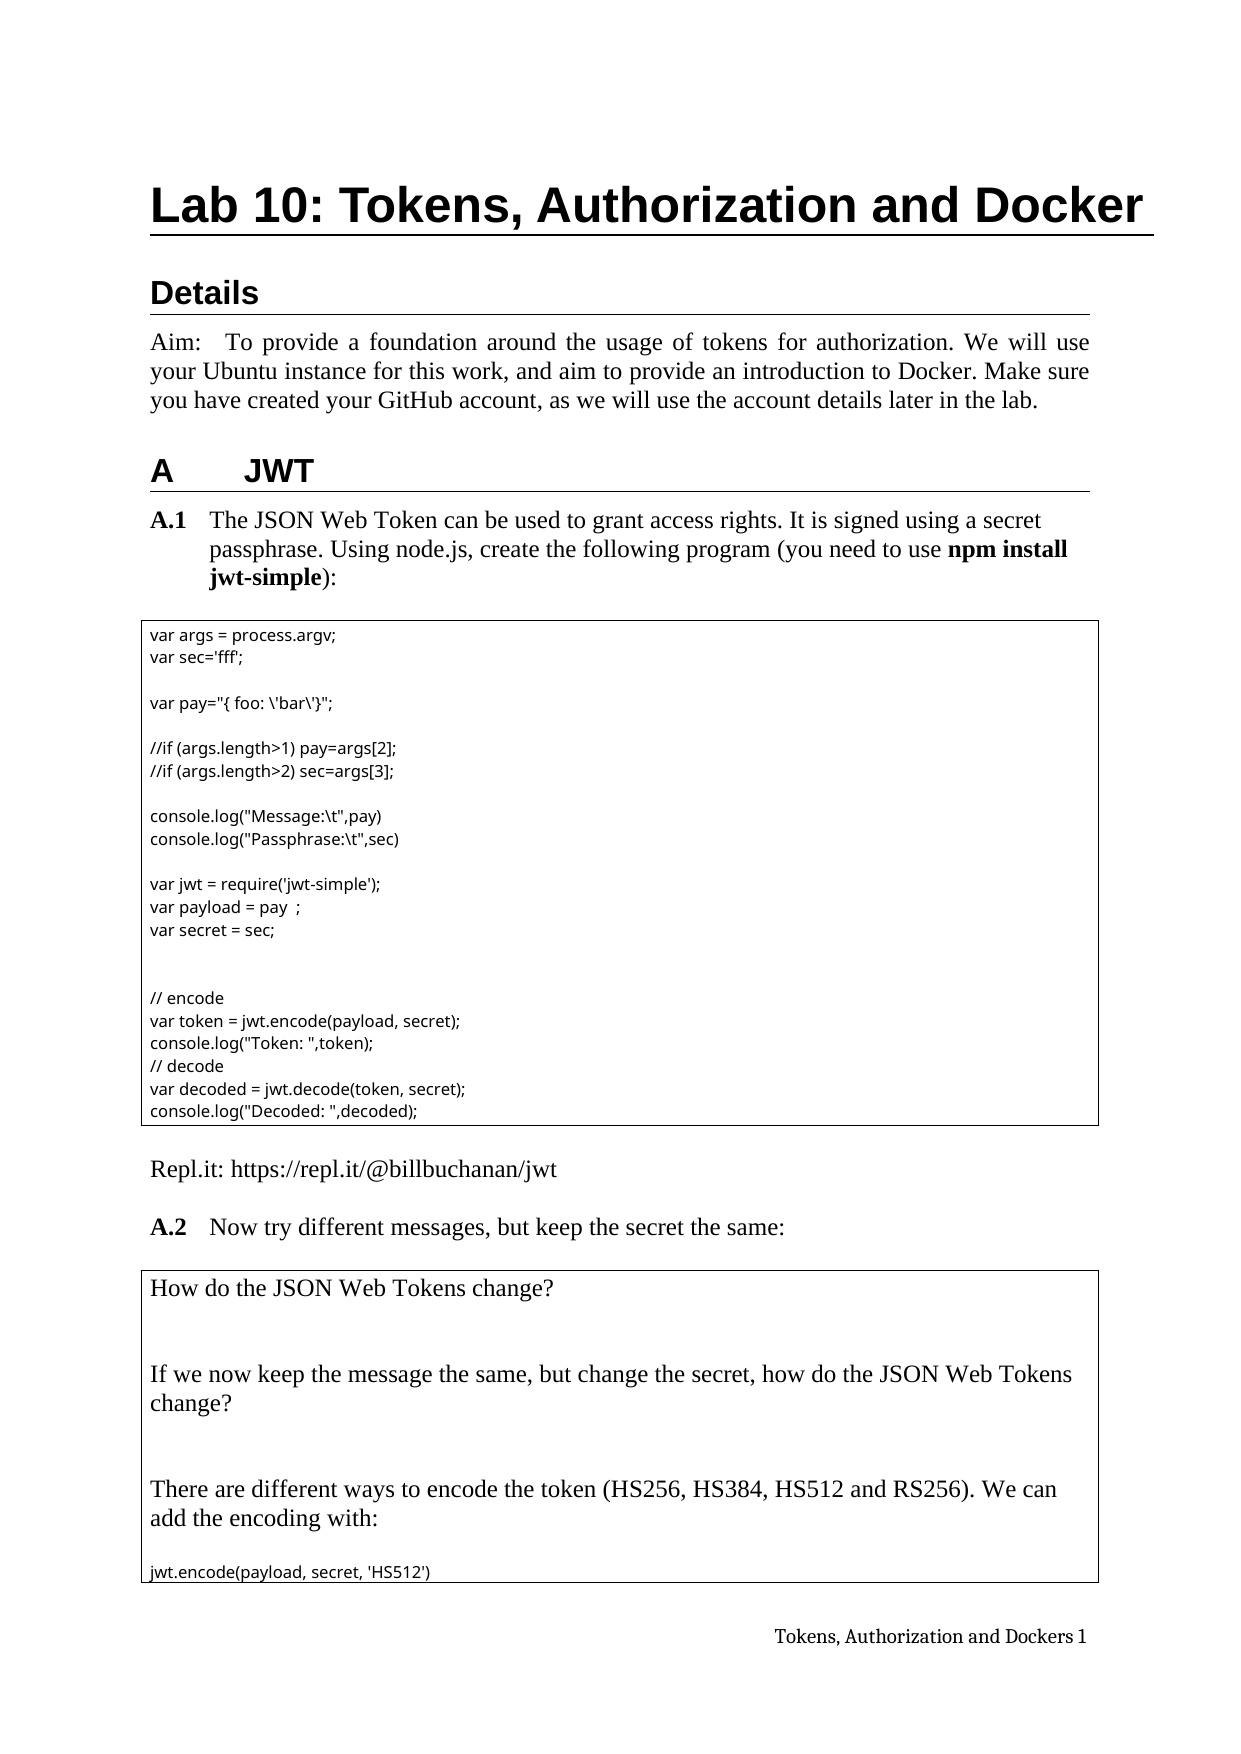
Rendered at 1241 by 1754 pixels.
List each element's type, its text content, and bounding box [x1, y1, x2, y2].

text console.log("Passphrase:\t",sec) [150, 827, 1090, 850]
text var secret = sec; [150, 918, 1090, 941]
text var decoded = jwt.decode(token, secret); [150, 1077, 1090, 1097]
text //if (args.length>1) pay=args[2]; [150, 737, 1090, 759]
text var args = process.argv; [142, 621, 1098, 646]
text var payload = pay ; [150, 896, 1090, 918]
text console.log("Token: ",token); [150, 1032, 1090, 1054]
text var token = jwt.encode(payload, secret); [150, 1009, 1090, 1032]
text A.1 The JSON Web Token can be used to grant access rights. It is signed using a secret passphrase. Using node.js, create the following program (you need to use npm install jwt-simple): [150, 505, 1090, 591]
text // encode [150, 986, 1090, 1009]
text Repl.it: https://repl.it/@billbuchanan/jwt [150, 1154, 1090, 1183]
text How do the JSON Web Tokens change? [142, 1271, 1098, 1301]
subtitle Lab 10: Tokens, Authorization and Docker [150, 175, 1154, 234]
text console.log("Decoded: ",decoded); [142, 1097, 1098, 1125]
text //if (args.length>2) sec=args[3]; [150, 759, 1090, 782]
text If we now keep the message the same, but change the secret, how do the JSON Web Tokens change? [150, 1359, 1090, 1416]
text Aim: To provide a foundation around the usage of tokens for authorization. We will use your Ubuntu instance for this work, and aim to provide an introduction to Docker. Make sure you have created your GitHub account, as we will use the account details later in the lab. [150, 327, 1090, 413]
subtitle Details [150, 273, 1090, 314]
text A.2 Now try different messages, but keep the secret the same: [150, 1212, 1090, 1241]
text var pay="{ foo: \'bar\'}"; [150, 691, 1090, 714]
text var sec='fff'; [150, 646, 1090, 668]
text // decode [150, 1054, 1090, 1077]
text jwt.encode(payload, secret, 'HS512') [150, 1560, 1090, 1582]
text console.log("Message:\t",pay) [150, 805, 1090, 827]
text var jwt = require('jwt-simple'); [150, 873, 1090, 896]
text There are different ways to encode the token (HS256, HS384, HS512 and RS256). We can add the encoding with: [150, 1474, 1090, 1531]
subtitle A JWT [150, 451, 1090, 491]
